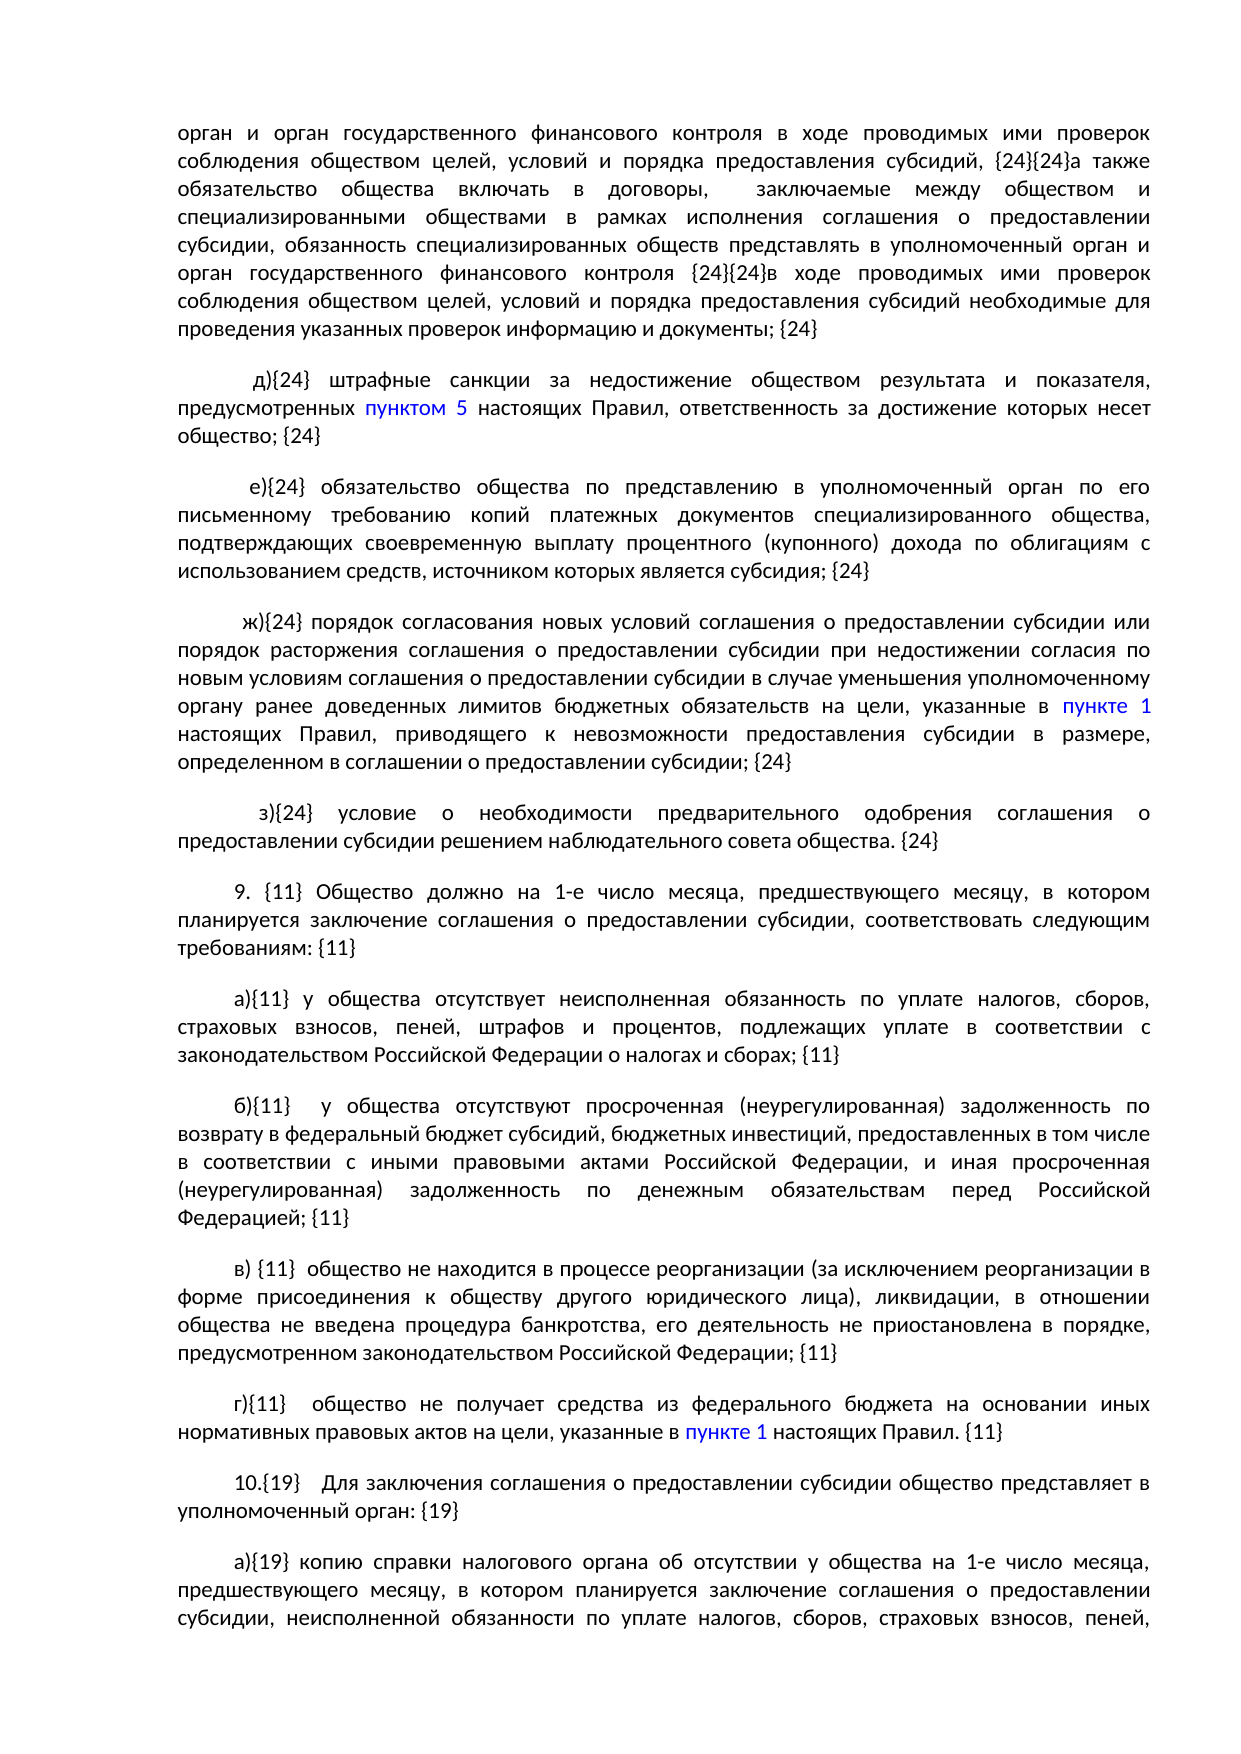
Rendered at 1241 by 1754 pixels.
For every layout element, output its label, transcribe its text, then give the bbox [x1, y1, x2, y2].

text 10.{19} Для заключения соглашения о предоставлении субсидии общество представляет в уполномоченный орган: {19} [177, 1468, 1152, 1524]
text а){11} у общества отсутствует неисполненная обязанность по уплате налогов, сборов, страховых взносов, пеней, штрафов и процентов, подлежащих уплате в соответствии с законодательством Российской Федерации о налогах и сборах; {11} [177, 984, 1152, 1068]
text г){11} общество не получает средства из федерального бюджета на основании иных нормативных правовых актов на цели, указанные в пункте 1 настоящих Правил. {11} [177, 1389, 1152, 1445]
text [177, 1547, 1152, 1631]
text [177, 118, 1152, 342]
text з){24} условие о необходимости предварительного одобрения соглашения о предоставлении субсидии решением наблюдательного совета общества. {24} [177, 798, 1152, 854]
text 9. {11} Общество должно на 1-е число месяца, предшествующего месяцу, в котором планируется заключение соглашения о предоставлении субсидии, соответствовать следующим требованиям: {11} [177, 877, 1152, 961]
text в) {11} общество не находится в процессе реорганизации (за исключением реорганизации в форме присоединения к обществу другого юридического лица), ликвидации, в отношении общества не введена процедура банкротства, его деятельность не приостановлена в порядке, предусмотренном законодательством Российской Федерации; {11} [177, 1254, 1152, 1366]
text д){24} штрафные санкции за недостижение обществом результата и показателя, предусмотренных пунктом 5 настоящих Правил, ответственность за достижение которых несет общество; {24} [177, 365, 1152, 449]
text б){11} у общества отсутствуют просроченная (неурегулированная) задолженность по возврату в федеральный бюджет субсидий, бюджетных инвестиций, предоставленных в том числе в соответствии с иными правовыми актами Российской Федерации, и иная просроченная (неурегулированная) задолженность по денежным обязательствам перед Российской Федерацией; {11} [177, 1091, 1152, 1231]
text ж){24} порядок согласования новых условий соглашения о предоставлении субсидии или порядок расторжения соглашения о предоставлении субсидии при недостижении согласия по новым условиям соглашения о предоставлении субсидии в случае уменьшения уполномоченному органу ранее доведенных лимитов бюджетных обязательств на цели, указанные в пункте 1 настоящих Правил, приводящего к невозможности предоставления субсидии в размере, определенном в соглашении о предоставлении субсидии; {24} [177, 607, 1152, 775]
text е){24} обязательство общества по представлению в уполномоченный орган по его письменному требованию копий платежных документов специализированного общества, подтверждающих своевременную выплату процентного (купонного) дохода по облигациям с использованием средств, источником которых является субсидия; {24} [177, 472, 1152, 584]
